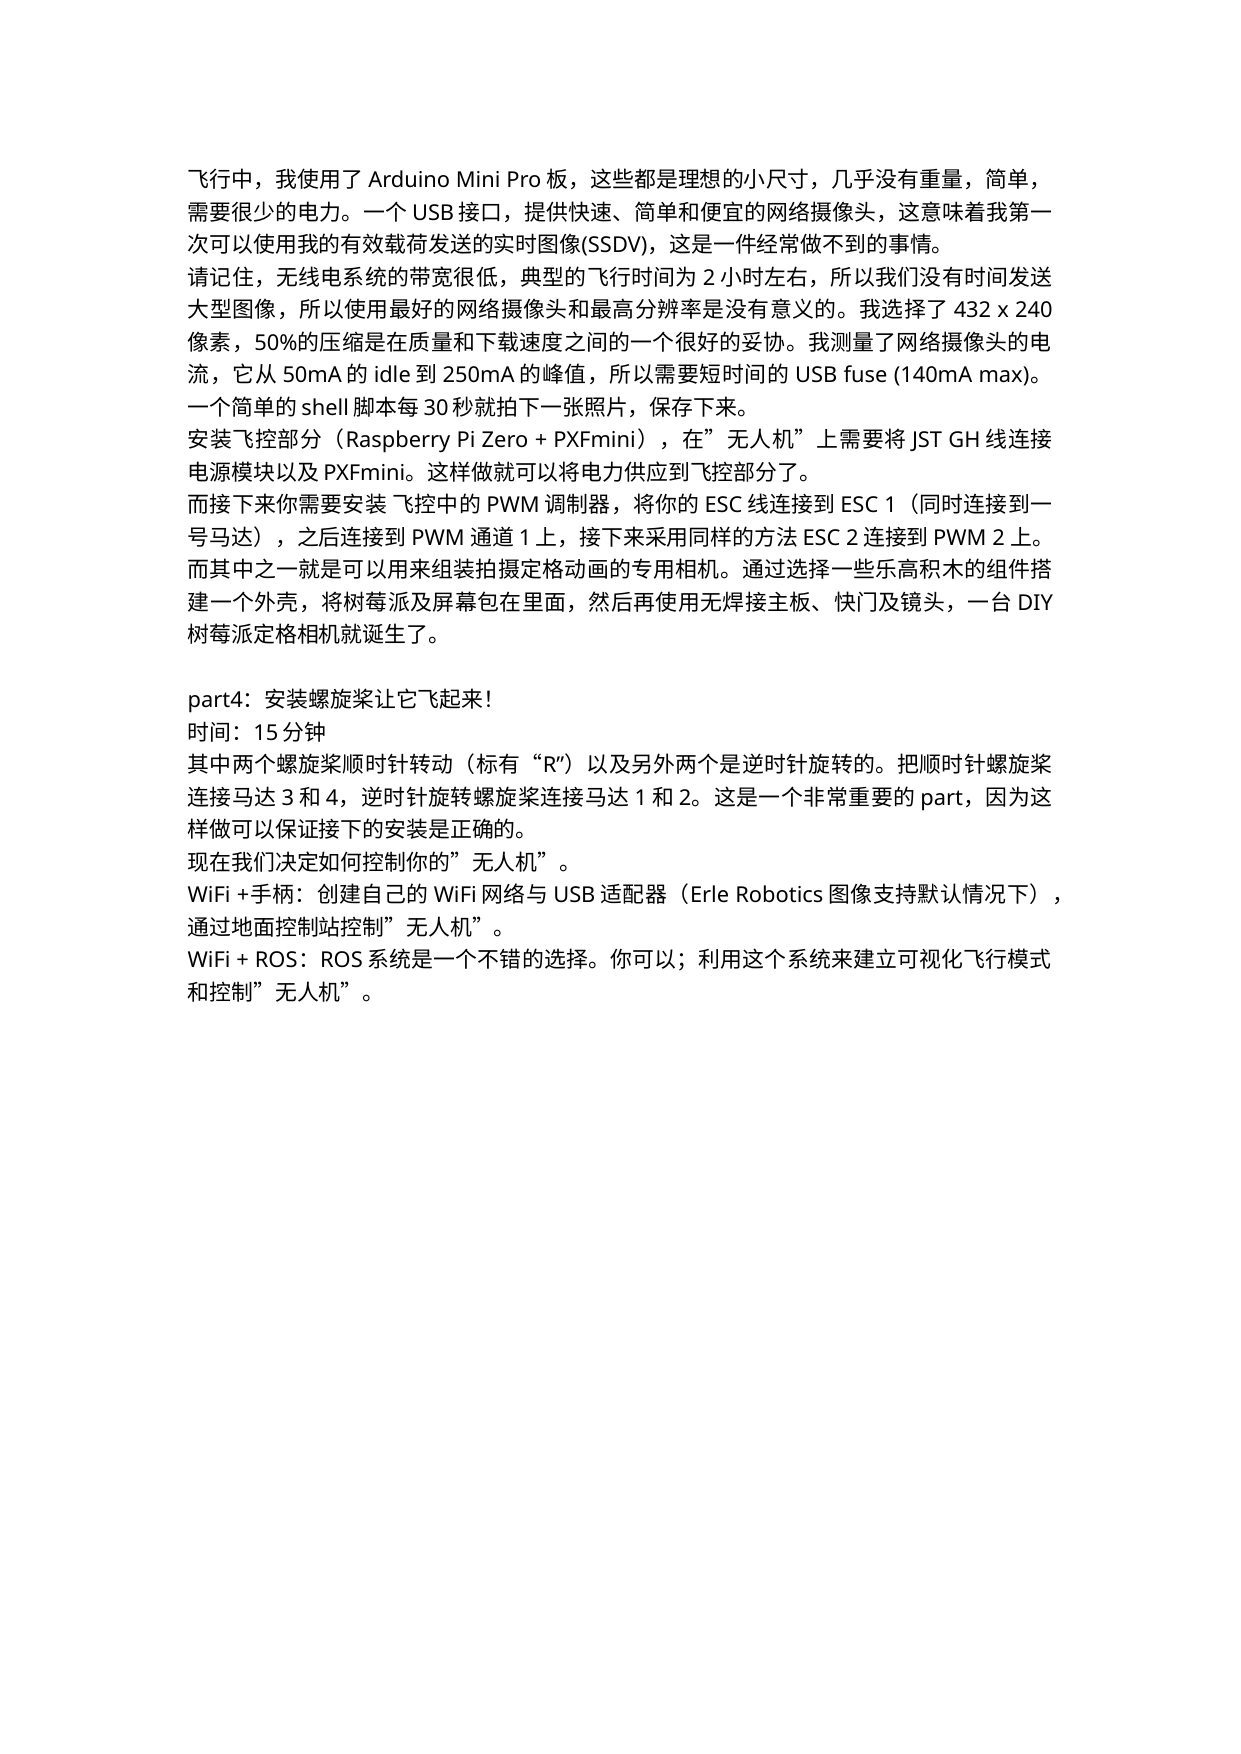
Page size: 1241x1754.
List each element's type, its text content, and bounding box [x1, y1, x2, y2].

text WiFi + ROS：ROS系统是一个不错的选择。你可以；利用这个系统来建立可视化飞行模式和控制”无人机”。 [187, 942, 1053, 1007]
text 安装飞控部分（Raspberry Pi Zero + PXFmini），在”无人机”上需要将JST GH线连接电源模块以及PXFmini。这样做就可以将电力供应到飞控部分了。 [187, 422, 1053, 487]
text WiFi +手柄：创建自己的WiFi网络与USB适配器（Erle Robotics图像支持默认情况下），通过地面控制站控制”无人机”。 [187, 877, 1053, 942]
text part4：安装螺旋桨让它飞起来！ [187, 682, 1053, 714]
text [187, 162, 1053, 259]
text 而接下来你需要安装 飞控中的PWM调制器，将你的ESC线连接到ESC 1（同时连接到一号马达），之后连接到 PWM 通道1上，接下来采用同样的方法ESC 2连接到PWM 2 上。 [187, 487, 1053, 552]
text 请记住，无线电系统的带宽很低，典型的飞行时间为2小时左右，所以我们没有时间发送大型图像，所以使用最好的网络摄像头和最高分辨率是没有意义的。我选择了432 x 240像素，50%的压缩是在质量和下载速度之间的一个很好的妥协。我测量了网络摄像头的电流，它从50mA的idle到250mA的峰值，所以需要短时间的USB fuse (140mA max)。一个简单的shell脚本每30秒就拍下一张照片，保存下来。 [187, 259, 1053, 422]
text 时间：15分钟 [187, 714, 1053, 747]
text 而其中之一就是可以用来组装拍摄定格动画的专用相机。通过选择一些乐高积木的组件搭建一个外壳，将树莓派及屏幕包在里面，然后再使用无焊接主板、快门及镜头，一台DIY树莓派定格相机就诞生了。 [187, 552, 1053, 649]
text 其中两个螺旋桨顺时针转动（标有“R”）以及另外两个是逆时针旋转的。把顺时针螺旋桨连接马达3和4，逆时针旋转螺旋桨连接马达1和2。这是一个非常重要的part，因为这样做可以保证接下的安装是正确的。 [187, 747, 1053, 844]
text 现在我们决定如何控制你的”无人机”。 [187, 844, 1053, 877]
